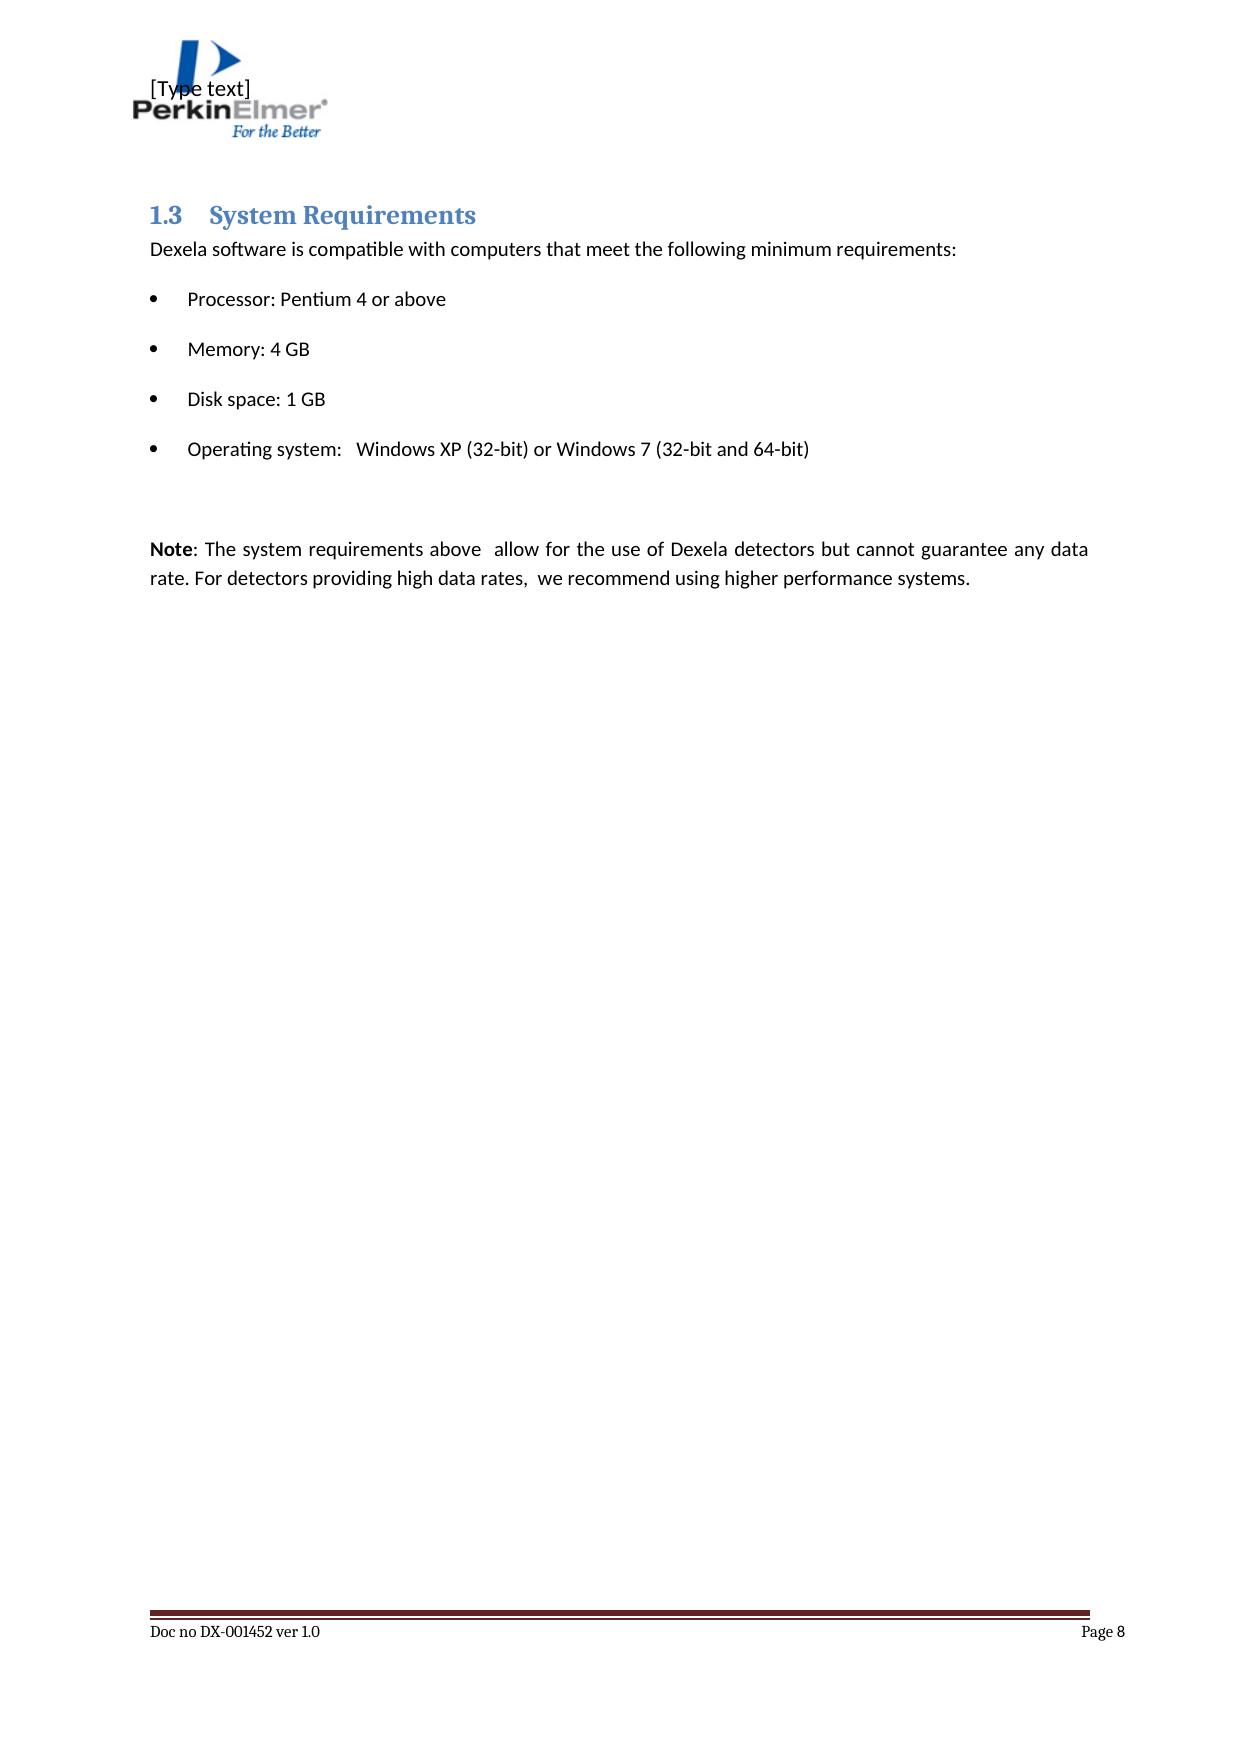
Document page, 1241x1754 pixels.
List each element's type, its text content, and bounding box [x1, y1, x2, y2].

list Operating system: Windows XP (32-bit) or Windows 7 (32-bit and 64-bit) [150, 436, 1090, 461]
list Disk space: 1 GB [150, 386, 1090, 411]
text Dexela software is compatible with computers that meet the following minimum requirements: [150, 236, 1090, 261]
subtitle System Requirements [150, 200, 1090, 231]
list Memory: 4 GB [150, 336, 1090, 361]
picture [132, 39, 328, 140]
list Processor: Pentium 4 or above [150, 286, 1090, 311]
text Note: The system requirements above allow for the use of Dexela detectors but cannot guarantee any data rate. For detectors providing high data rates, we recommend using higher performance systems. [150, 536, 1090, 591]
